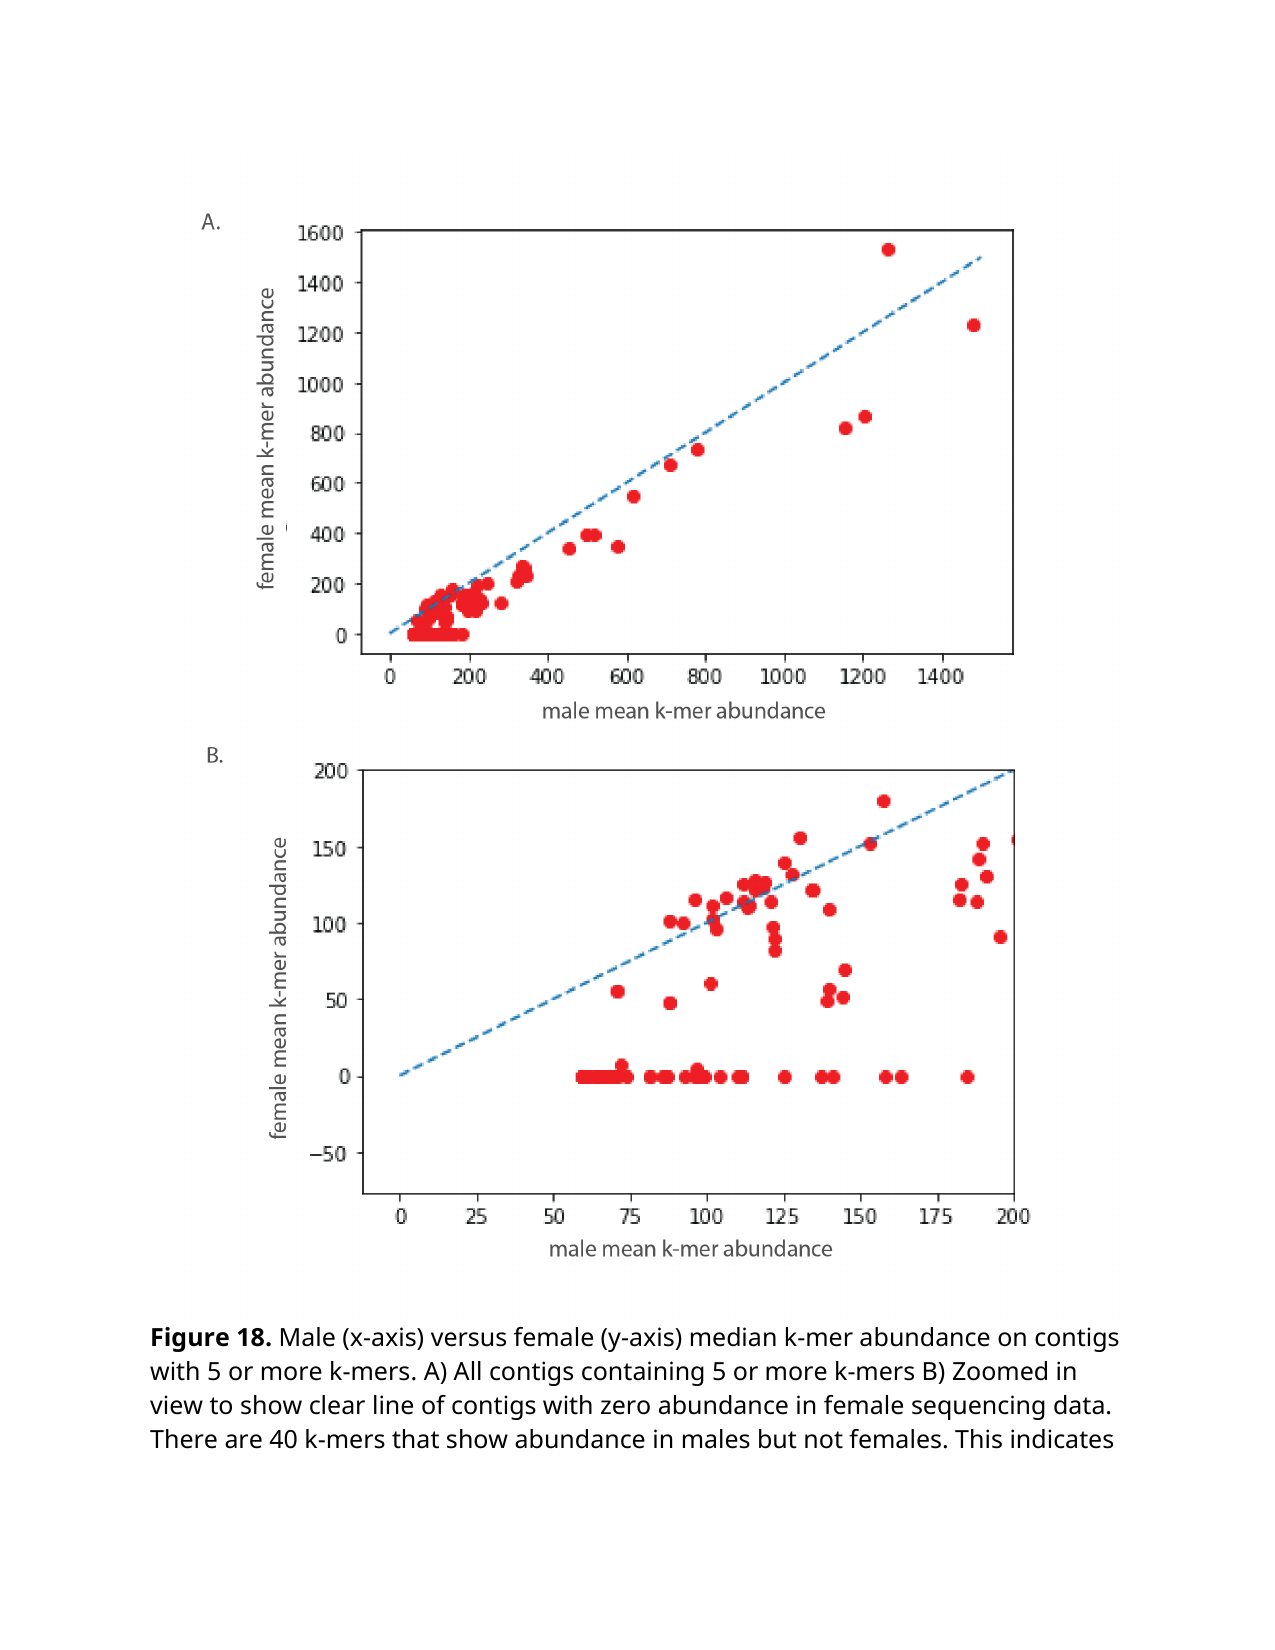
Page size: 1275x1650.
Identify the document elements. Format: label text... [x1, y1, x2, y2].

picture [150, 150, 1125, 1320]
